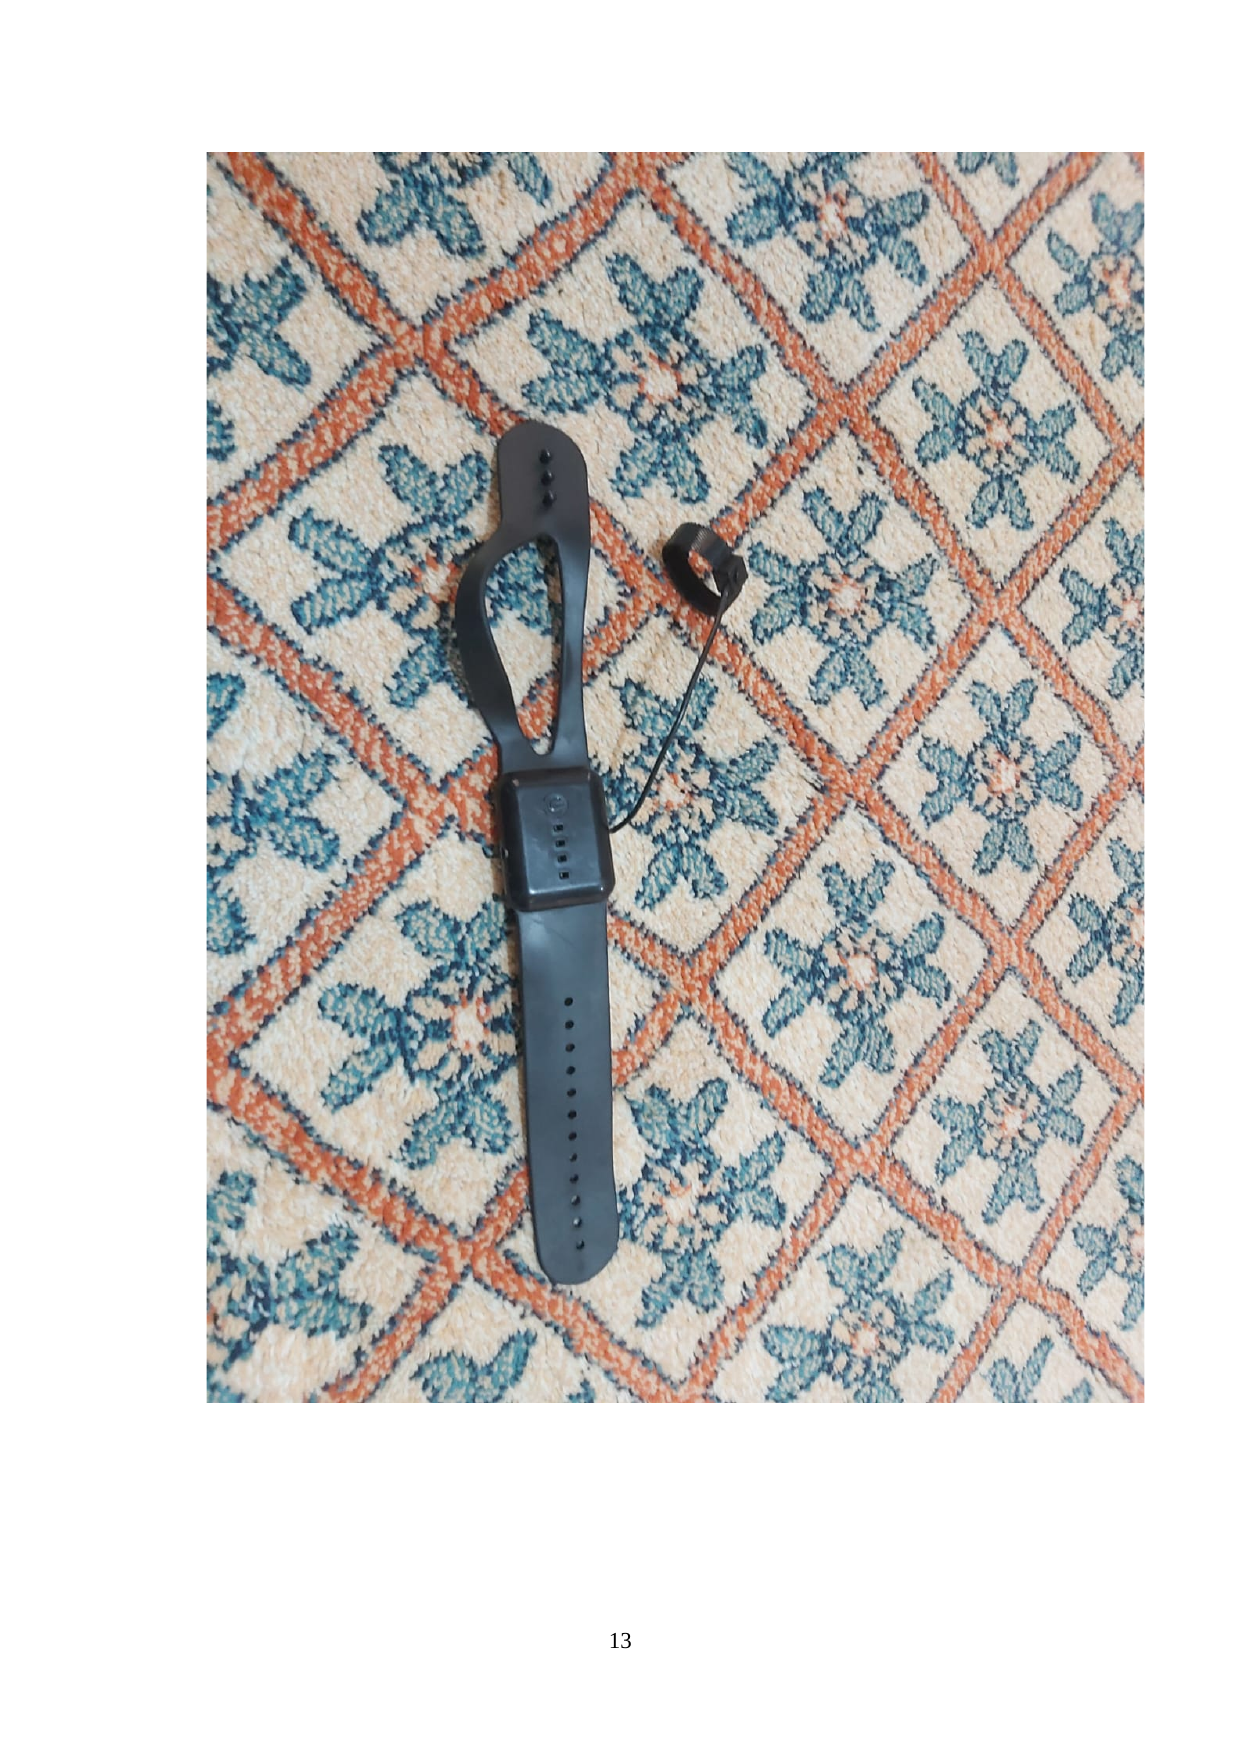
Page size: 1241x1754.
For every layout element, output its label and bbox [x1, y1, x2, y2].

picture [206, 152, 1145, 1403]
